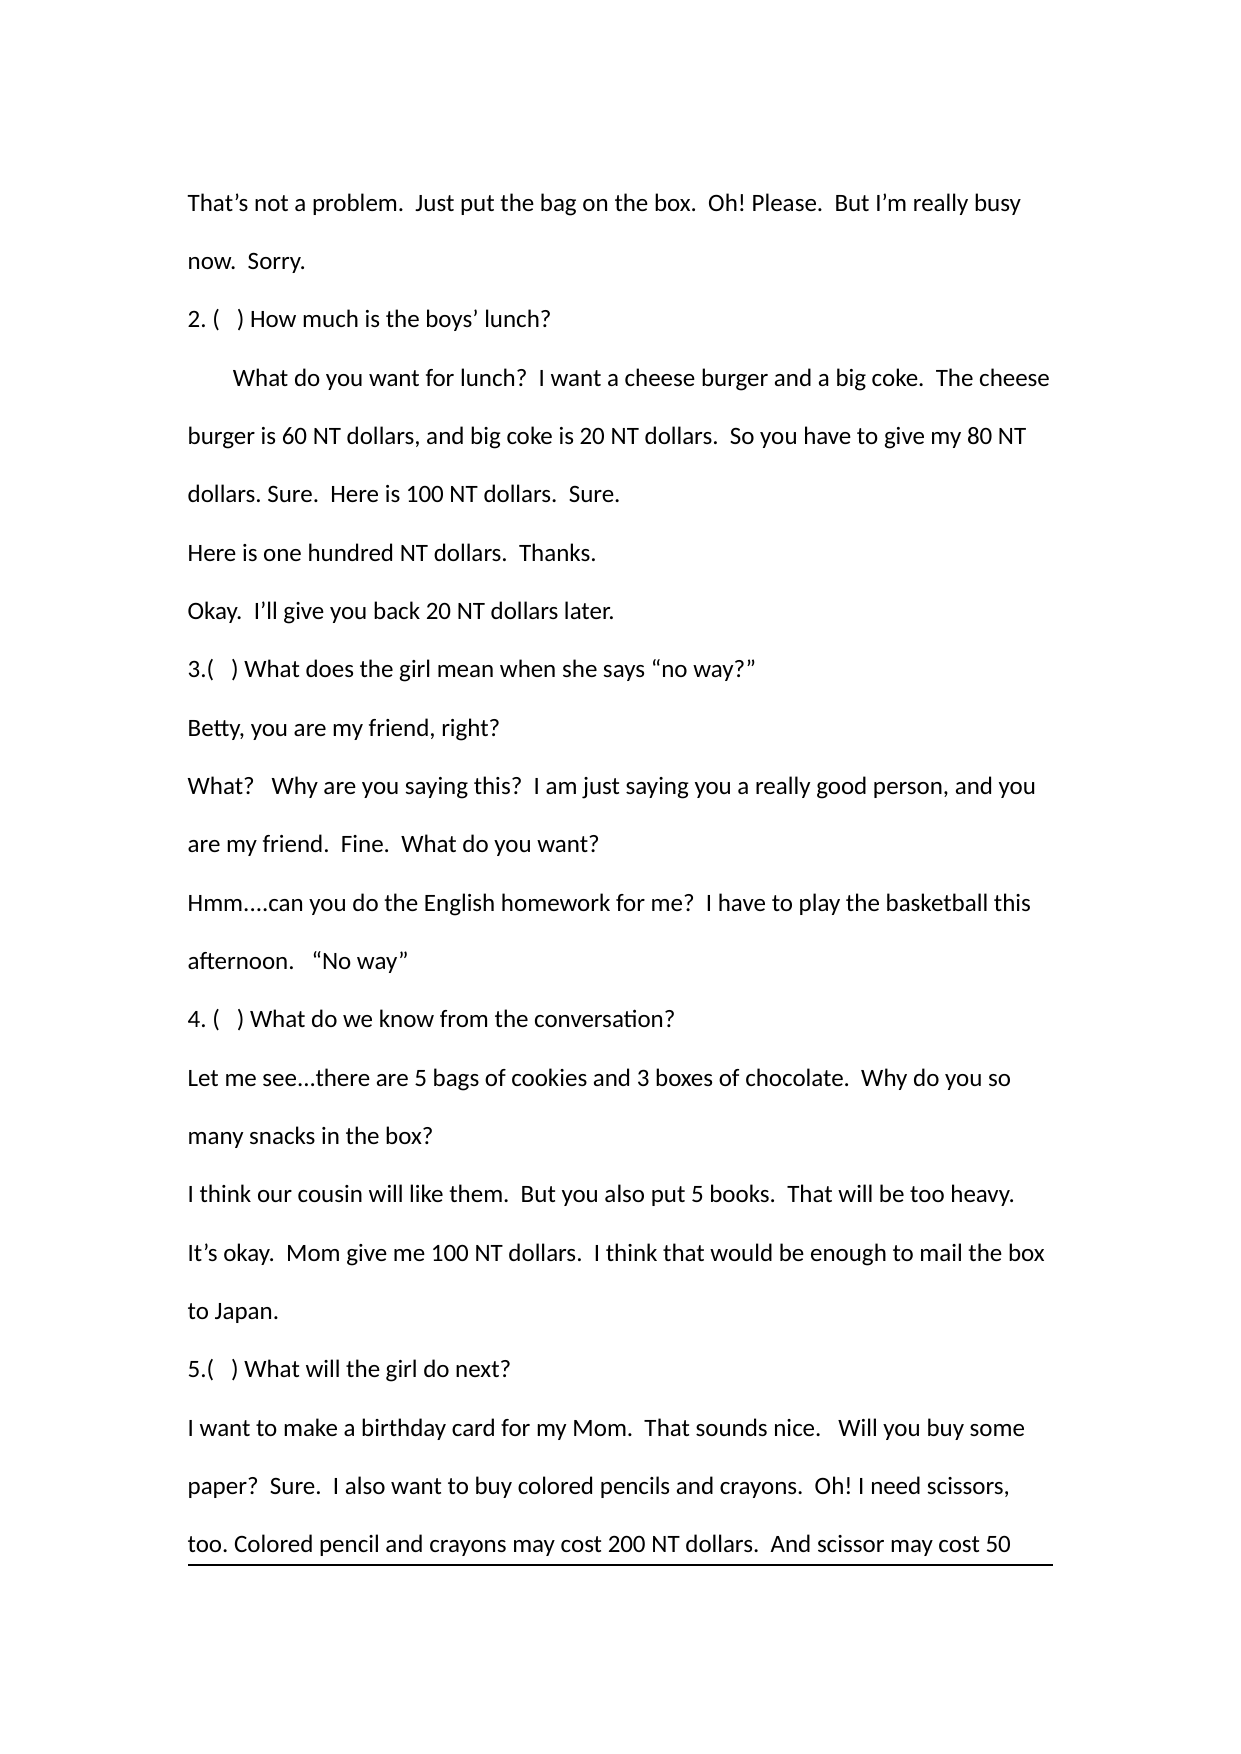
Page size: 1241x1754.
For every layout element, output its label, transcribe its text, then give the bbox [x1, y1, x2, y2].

text Okay. I’ll give you back 20 NT dollars later. [187, 573, 1053, 631]
list Betty, you are my friend, right? [187, 689, 1053, 748]
text Hmm....can you do the English homework for me? I have to play the basketball this afternoon. “No way” 4. ( ) What do we know from the conversation? [187, 864, 1053, 1039]
list 3.( ) What does the girl mean when she says “no way?” [187, 631, 1053, 689]
text What do you want for lunch? I want a cheese burger and a big coke. The cheese burger is 60 NT dollars, and big coke is 20 NT dollars. So you have to give my 80 NT dollars. Sure. Here is 100 NT dollars. Sure. [187, 339, 1053, 514]
text 5.( ) What will the girl do next? [187, 1331, 1053, 1389]
text I think our cousin will like them. But you also put 5 books. That will be too heavy. It’s okay. Mom give me 100 NT dollars. I think that would be enough to mail the box to Japan. [187, 1156, 1053, 1331]
text 2. ( ) How much is the boys’ lunch? [187, 281, 1053, 339]
list What? Why are you saying this? I am just saying you a really good person, and you are my friend. Fine. What do you want? [187, 748, 1053, 864]
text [187, 1389, 1053, 1566]
text Here is one hundred NT dollars. Thanks. [187, 514, 1053, 573]
text That’s not a problem. Just put the bag on the box. Oh! Please. But I’m really busy now. Sorry. [187, 164, 1053, 281]
text Let me see...there are 5 bags of cookies and 3 boxes of chocolate. Why do you so many snacks in the box? [187, 1039, 1053, 1156]
